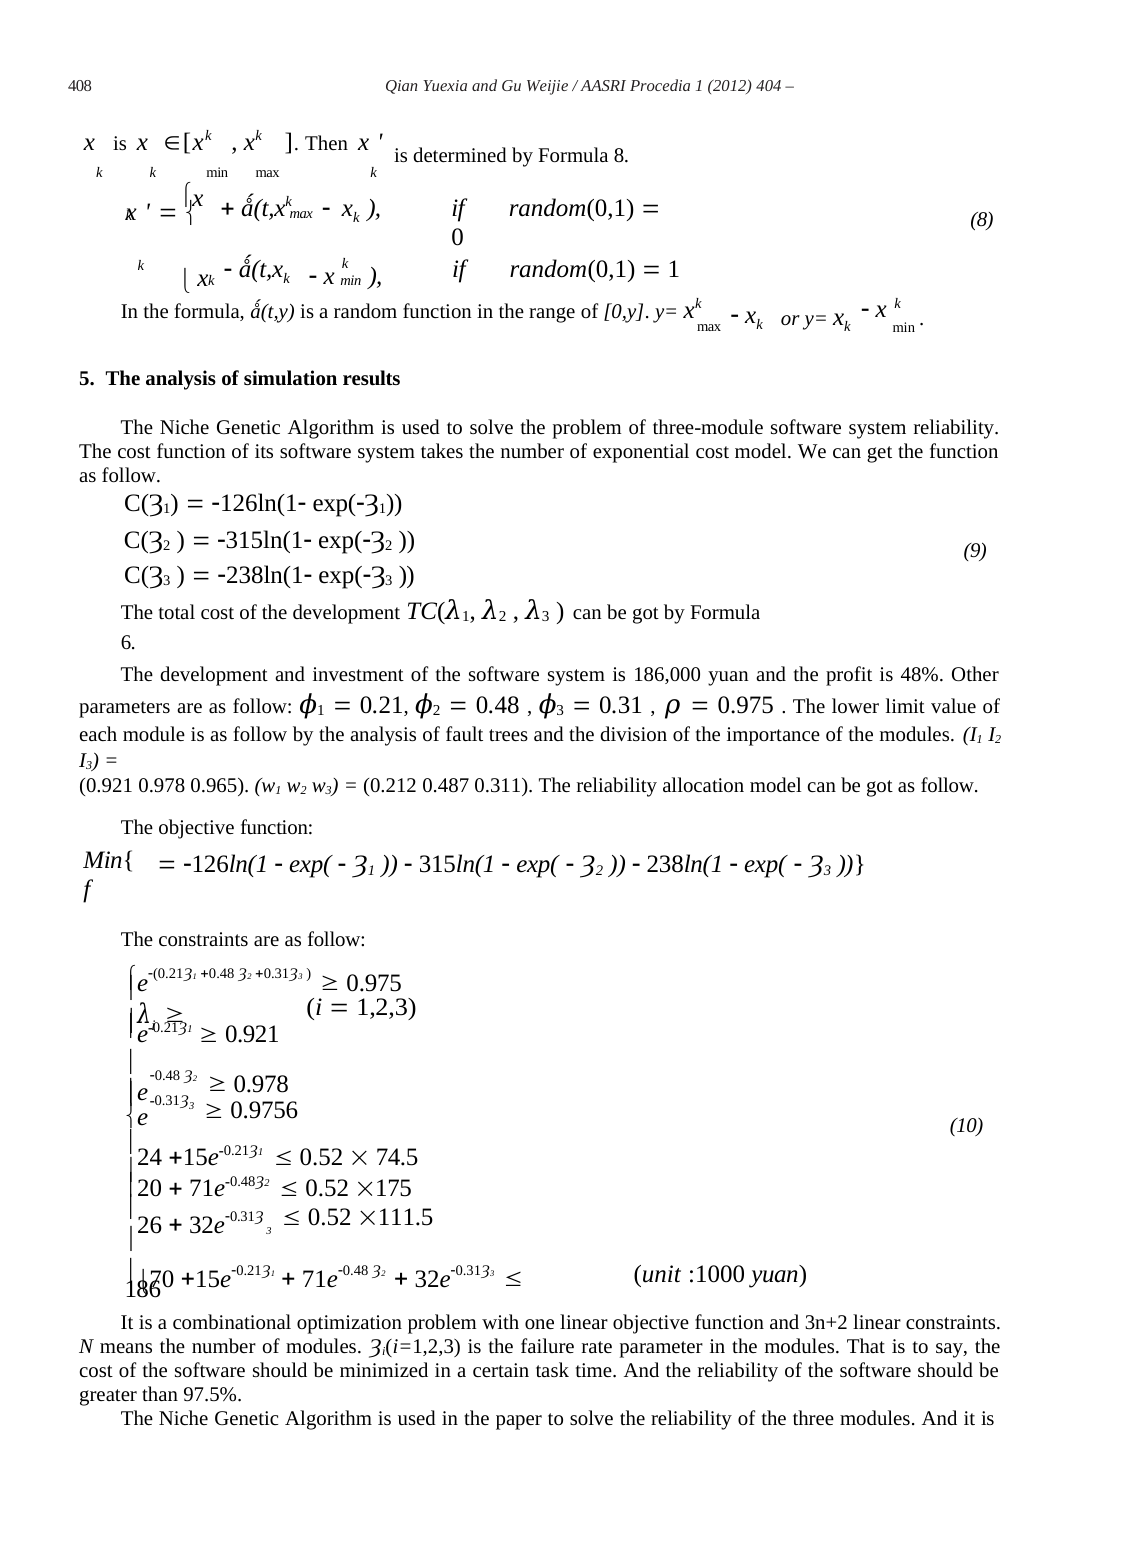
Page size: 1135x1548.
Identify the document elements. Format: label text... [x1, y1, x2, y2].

text The Niche Genetic Algorithm is used to solve the problem of three-module software system reliability. The cost function of its software system takes the number of exponential cost model. We can get the function as follow. [79, 415, 1001, 487]
text It is a combinational optimization problem with one linear objective function and 3n+2 linear constraints. N means the number of modules. Ȝi(i=1,2,3) is the failure rate parameter in the modules. That is to say, the cost of the software should be minimized in a certain task time. And the reliability of the software should be greater than 97.5%. [79, 1310, 1002, 1406]
text  [124, 1227, 559, 1255]
text Min{ f [83, 845, 145, 902]
subtitle  (i  1,2,3) [124, 983, 1030, 1020]
text The development and investment of the software system is 186,000 yuan and the profit is 48%. Other parameters are as follow: ϕ1  0.21, ϕ2  0.48 , ϕ3  0.31 , ρ  0.975 . The lower limit value of each module is as follow by the analysis of fault trees and the division of the importance of the modules. (I1 I2 I3) = [79, 662, 1001, 772]
text  ǻ(t,xk [224, 254, 299, 287]
list ǻ(t,xk [220, 193, 297, 222]
text 26  32e0.31Ȝ [124, 1202, 267, 1226]
text (8) [973, 216, 1030, 229]
text or y= xk [781, 302, 851, 334]
text The Niche Genetic Algorithm is used in the paper to solve the reliability of the three modules. And it is [121, 1406, 1030, 1430]
subtitle 24 15e0.21Ȝ1  0.52  74.5 [124, 1137, 1030, 1170]
text k min [340, 254, 362, 288]
text (9) [963, 538, 1030, 562]
text k  x [137, 252, 214, 275]
text C(Ȝ2 )  315ln(1 exp(Ȝ2 )) C(Ȝ3 )  238ln(1 exp(Ȝ3 )) [124, 525, 463, 589]
text 20  71e0.48Ȝ2  0.52 175 [131, 1177, 1030, 1201]
text The objective function: [121, 815, 1030, 839]
text The constraints are as follow: [121, 927, 1030, 951]
text  0.48 Ȝ2  0.978 [124, 1051, 302, 1088]
text x [48, 186, 203, 211]
text e0.21Ȝ1  0.921 [124, 1023, 1030, 1047]
text min . [892, 306, 1030, 337]
list xk ), [322, 193, 382, 226]
subtitle C(Ȝ1)  126ln(1 exp(Ȝ1)) [124, 487, 1030, 517]
text if random(0,1)  0 [451, 193, 678, 251]
text  126ln(1  exp(  Ȝ1 ))  315ln(1  exp(  Ȝ2 ))  238ln(1  exp(  Ȝ3 ))} [157, 849, 1030, 878]
text x is x [xk , xk ]. Then x ' [84, 136, 382, 154]
text (0.921 0.978 0.965). (w1 w2 w3) = (0.212 0.487 0.311). The reliability allocation model can be got as follow. [79, 775, 1030, 797]
text  0.31Ȝ3  0.9756 [124, 1088, 302, 1127]
text 70 15e0.21Ȝ1  71e0.48 Ȝ2  32e0.31Ȝ3  186 [124, 1255, 559, 1303]
text e(0.21Ȝ1 0.48 Ȝ2 0.31Ȝ3 )  0.975 [124, 961, 1030, 982]
text (10) [949, 1119, 1030, 1136]
text In the formula, ǻ(t,y) is a random function in the range of [0,y]. y= xk [121, 295, 704, 324]
subtitle The analysis of simulation results [79, 366, 1030, 389]
text k k min max k [96, 165, 1030, 181]
text x '   k [125, 211, 211, 234]
text  xk [730, 300, 769, 332]
text The total cost of the development TC(λ1, λ2 , λ3 ) can be got by Formula 6. [121, 595, 769, 656]
text is determined by Formula 8. [394, 152, 1030, 165]
text if random(0,1)  1 [452, 254, 1030, 283]
text (unit :1000 yuan) [633, 1259, 1030, 1288]
